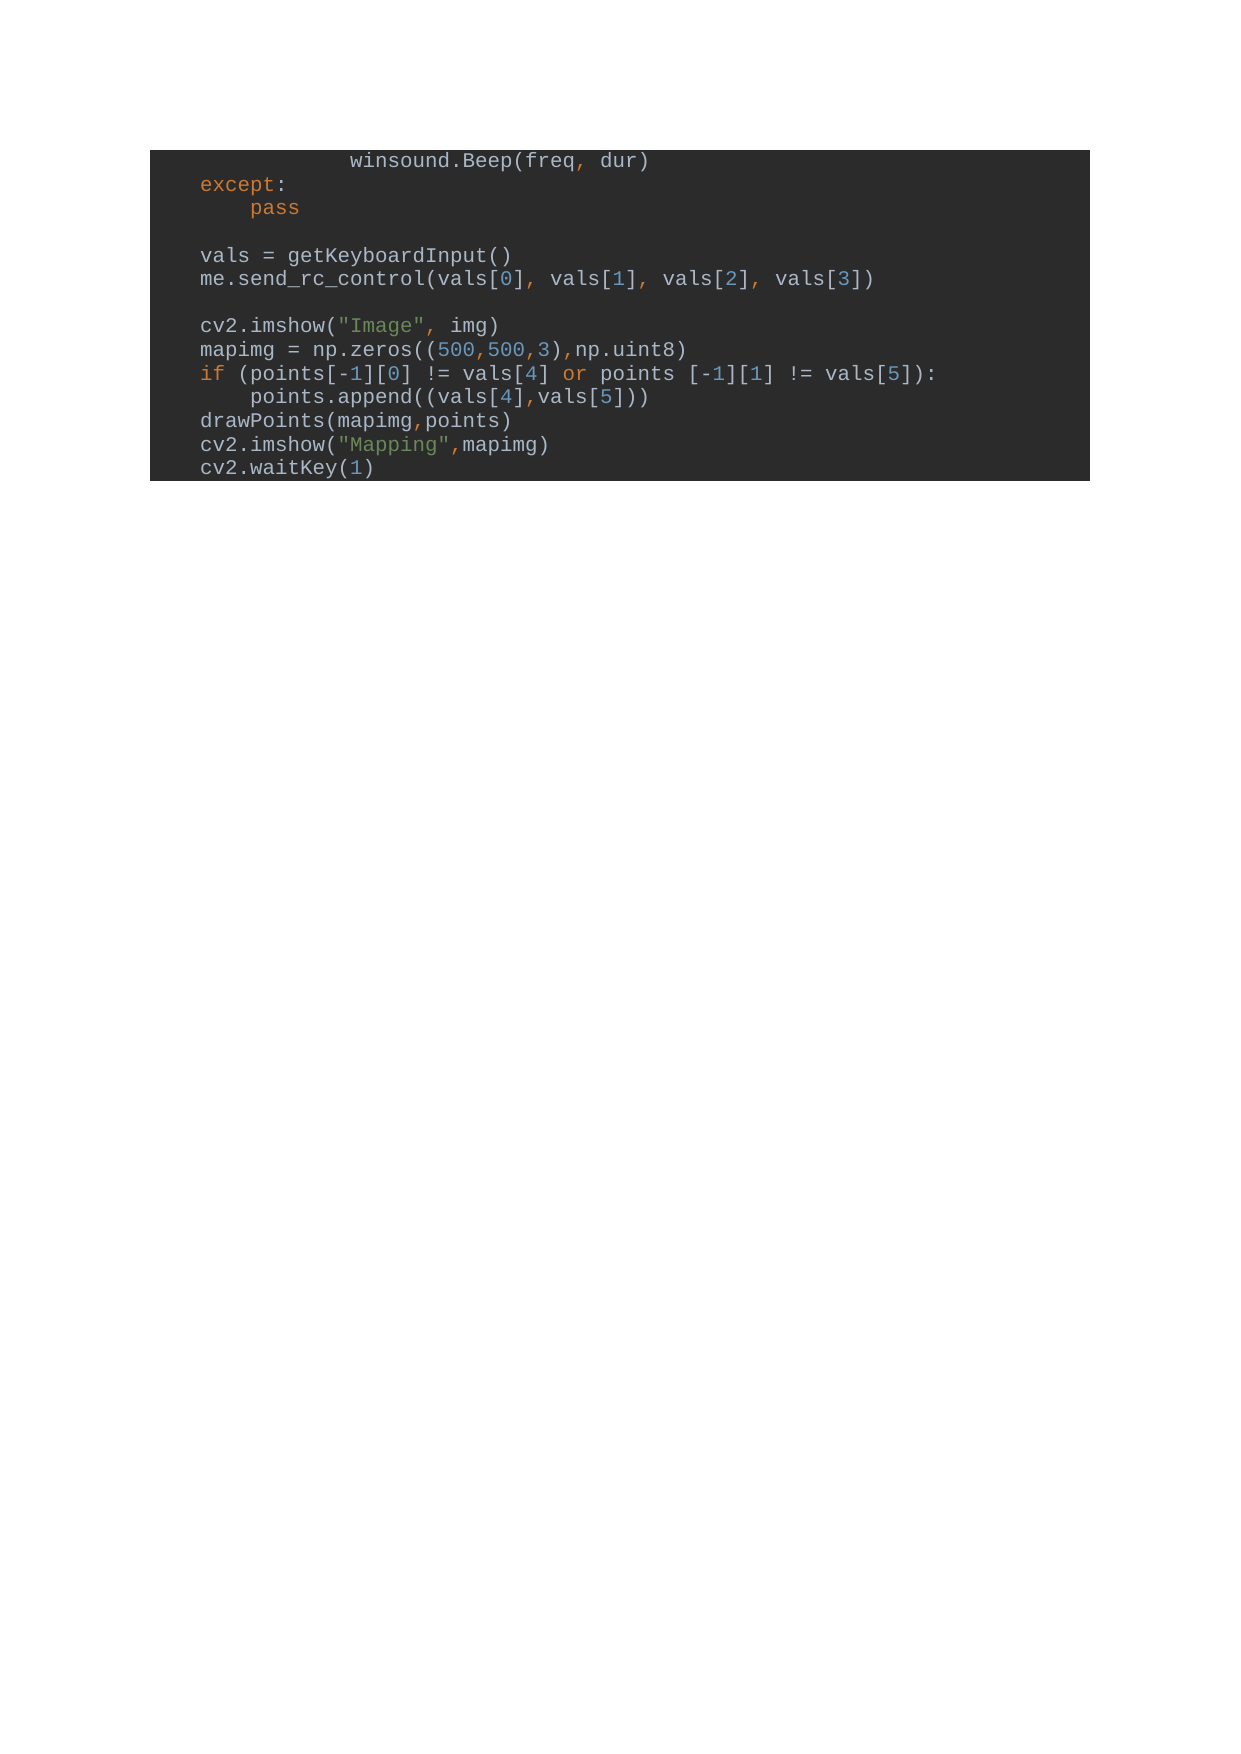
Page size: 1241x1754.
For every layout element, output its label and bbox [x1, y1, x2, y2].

text [150, 150, 1090, 481]
